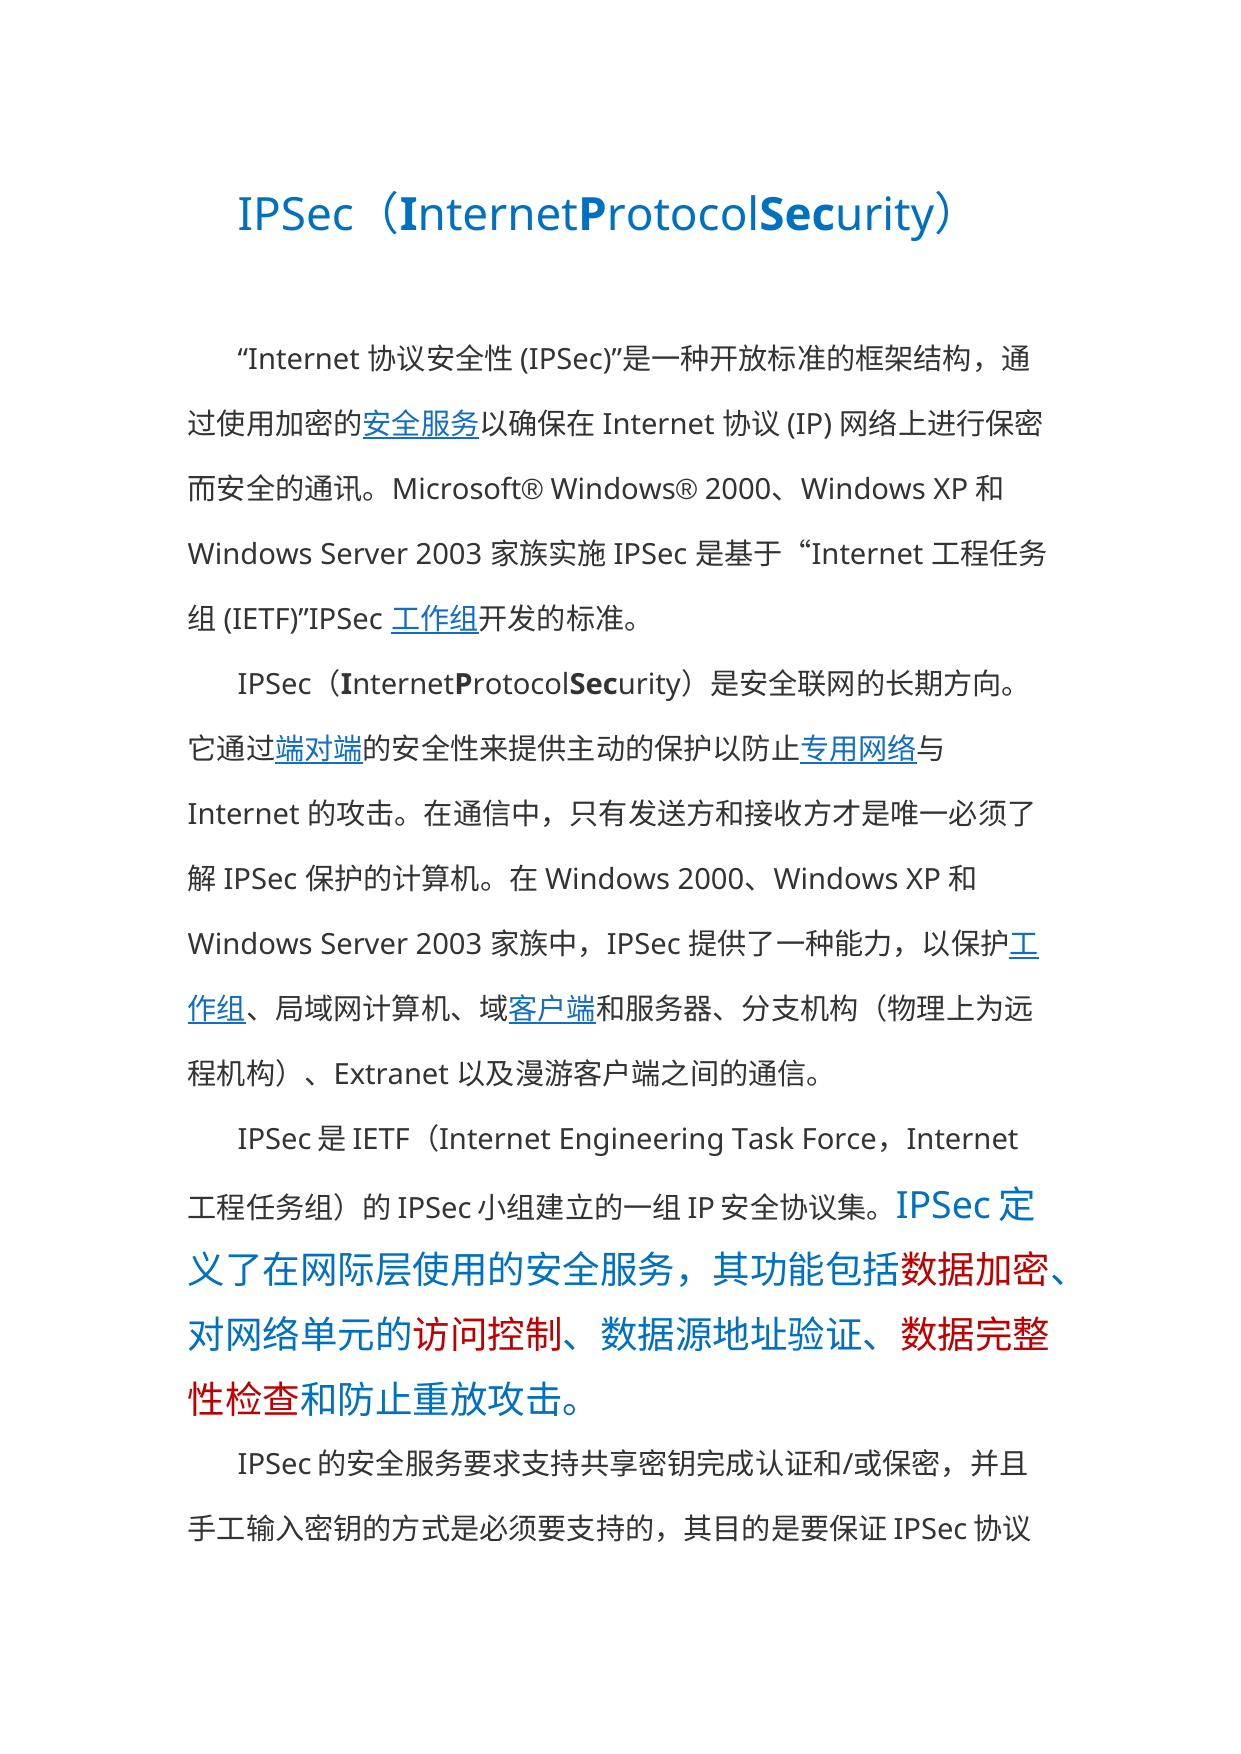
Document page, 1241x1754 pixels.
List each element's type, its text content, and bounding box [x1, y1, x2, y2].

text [187, 1429, 1053, 1559]
text IPSec（InternetProtocolSecurity） [187, 162, 1053, 259]
text “Internet 协议安全性 (IPSec)”是一种开放标准的框架结构，通过使用加密的安全服务以确保在 Internet 协议 (IP) 网络上进行保密而安全的通讯。Microsoft® Windows® 2000、Windows XP 和 Windows Server 2003 家族实施 IPSec 是基于“Internet 工程任务组 (IETF)”IPSec 工作组开发的标准。 [187, 324, 1053, 649]
text IPSec（InternetProtocolSecurity）是安全联网的长期方向。它通过端对端的安全性来提供主动的保护以防止专用网络与 Internet 的攻击。在通信中，只有发送方和接收方才是唯一必须了解 IPSec 保护的计算机。在 Windows 2000、Windows XP 和 Windows Server 2003 家族中，IPSec 提供了一种能力，以保护工作组、局域网计算机、域客户端和服务器、分支机构（物理上为远程机构）、Extranet 以及漫游客户端之间的通信。 [187, 649, 1053, 1104]
text IPSec是IETF（Internet Engineering Task Force，Internet工程任务组）的IPSec小组建立的一组IP安全协议集。IPSec定义了在网际层使用的安全服务，其功能包括数据加密、对网络单元的访问控制、数据源地址验证、数据完整性检查和防止重放攻击。 [187, 1104, 1053, 1429]
